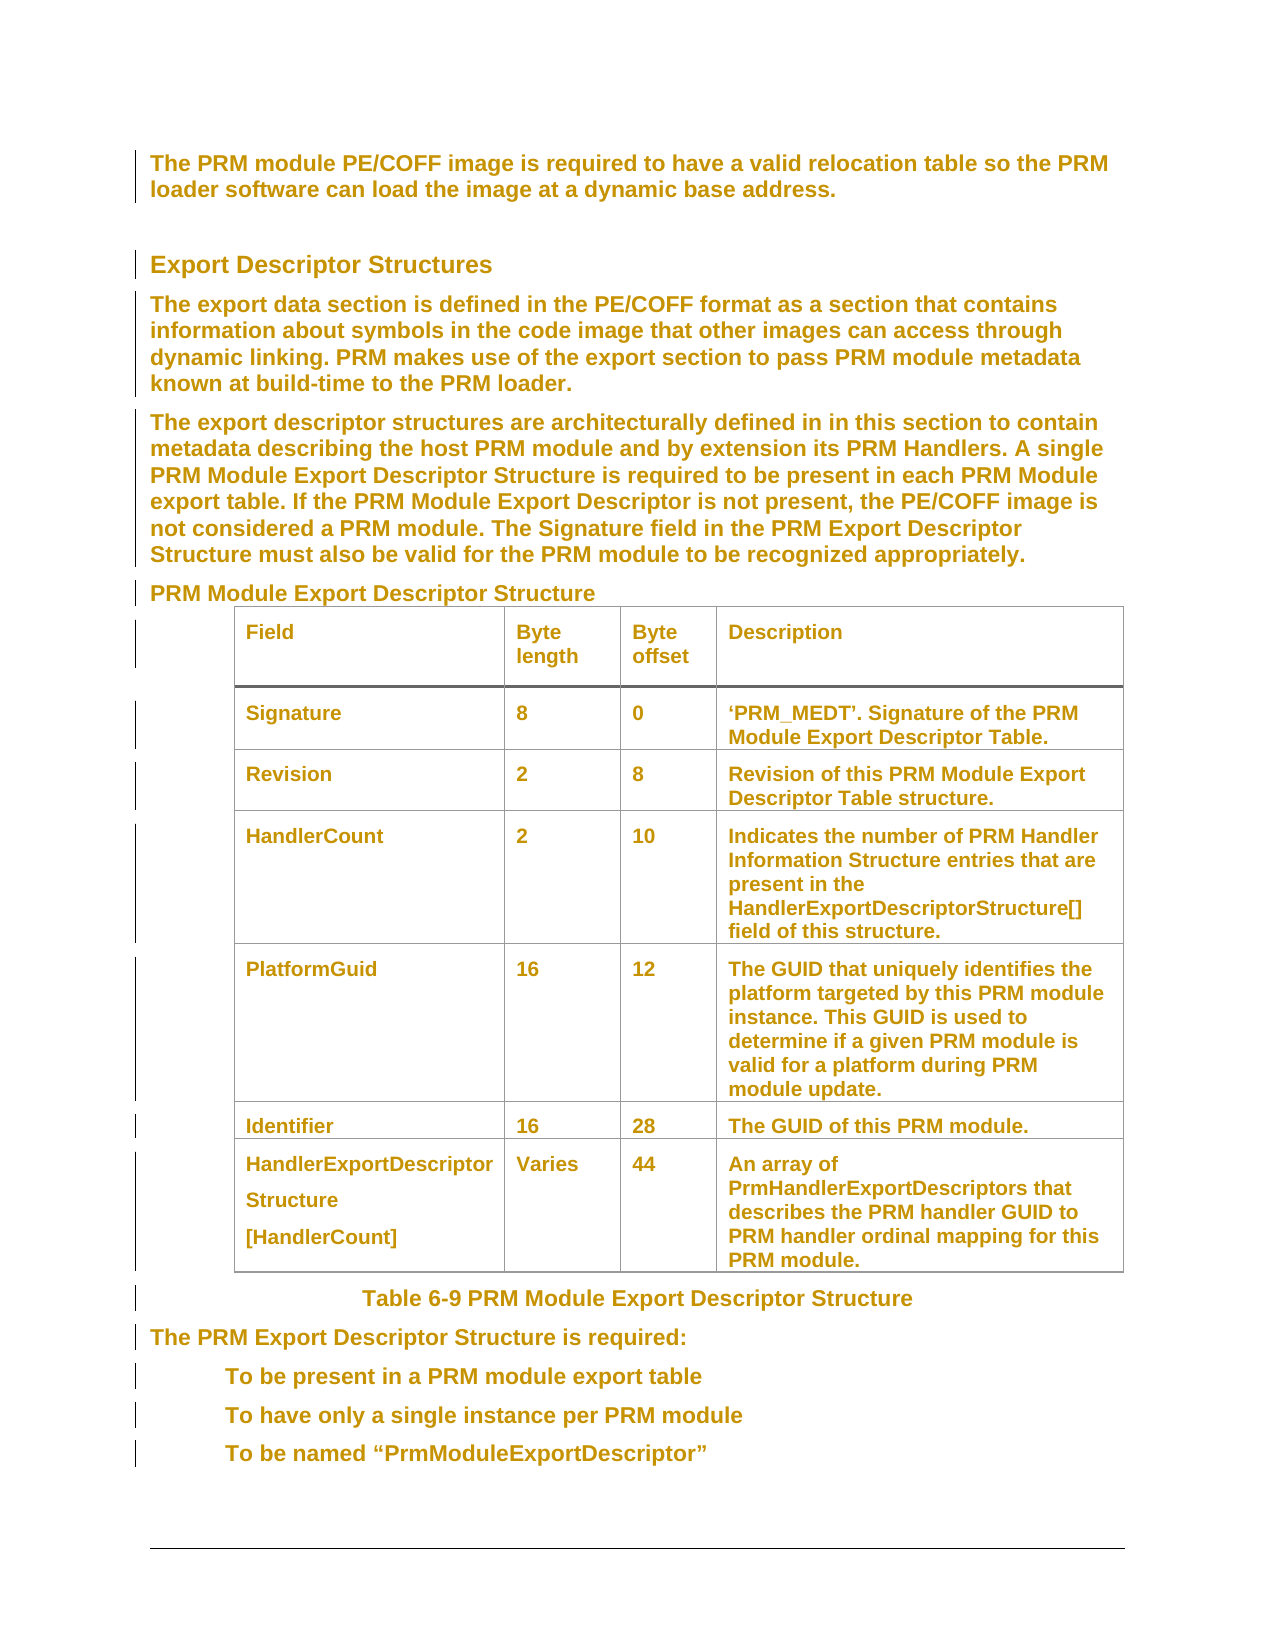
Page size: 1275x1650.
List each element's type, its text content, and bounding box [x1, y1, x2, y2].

table_cell The GUID that uniquely identifies the platform targeted by this PRM module instance. This GUID is used to determine if a given PRM module is valid for a platform during PRM module update. [717, 944, 1123, 1101]
table_cell ‘PRM_MEDT’. Signature of the PRM Module Export Descriptor Table. [717, 688, 1123, 748]
table_cell Revision of this PRM Module Export Descriptor Table structure. [717, 750, 1123, 810]
table_cell 28 [621, 1102, 716, 1138]
table_header Byte length [505, 607, 620, 685]
table_cell Varies [505, 1139, 620, 1271]
table_header Field [235, 607, 504, 685]
table_cell 2 [505, 811, 620, 943]
subtitle Export Descriptor Structures [150, 250, 1125, 279]
table_cell PlatformGuid [235, 944, 504, 1101]
table_cell Identifier [235, 1102, 504, 1138]
text The export data section is defined in the PE/COFF format as a section that contains information about symbols in the code image that other images can access through dynamic linking. PRM makes use of the export section to pass PRM module metadata known at build-time to the PRM loader. [150, 291, 1125, 397]
list To be named “PrmModuleExportDescriptor” [225, 1440, 1125, 1467]
table_cell HandlerCount [235, 811, 504, 943]
text The PRM Export Descriptor Structure is required: [150, 1324, 1125, 1350]
table_cell 44 [621, 1139, 716, 1271]
table_cell 0 [621, 688, 716, 748]
table_header Byte offset [621, 607, 716, 685]
table_header Description [717, 607, 1123, 685]
table_cell 16 [505, 944, 620, 1101]
table_cell The GUID of this PRM module. [717, 1102, 1123, 1138]
text The export descriptor structures are architecturally defined in in this section to contain metadata describing the host PRM module and by extension its PRM Handlers. A single PRM Module Export Descriptor Structure is required to be present in each PRM Module export table. If the PRM Module Export Descriptor is not present, the PE/COFF image is not considered a PRM module. The Signature field in the PRM Export Descriptor Structure must also be valid for the PRM module to be recognized appropriately. [150, 409, 1125, 567]
table_cell An array of PrmHandlerExportDescriptors that describes the PRM handler GUID to PRM handler ordinal mapping for this PRM module. [717, 1139, 1123, 1271]
table_cell HandlerExportDescriptor Structure [HandlerCount] [235, 1139, 504, 1271]
table_cell Signature [235, 688, 504, 748]
table_cell 16 [505, 1102, 620, 1138]
text The PRM module PE/COFF image is required to have a valid relocation table so the PRM loader software can load the image at a dynamic base address. [150, 150, 1125, 203]
table_cell 12 [621, 944, 716, 1101]
subtitle PRM Module Export Descriptor Structure [150, 580, 1125, 606]
table_cell Indicates the number of PRM Handler Information Structure entries that are present in the HandlerExportDescriptorStructure[] field of this structure. [717, 811, 1123, 943]
table_cell 8 [621, 750, 716, 810]
list To be present in a PRM module export table [225, 1363, 1125, 1389]
table_cell 2 [505, 750, 620, 810]
table_cell 10 [621, 811, 716, 943]
table_cell Revision [235, 750, 504, 810]
list To have only a single instance per PRM module [225, 1402, 1125, 1428]
table_cell 8 [505, 688, 620, 748]
